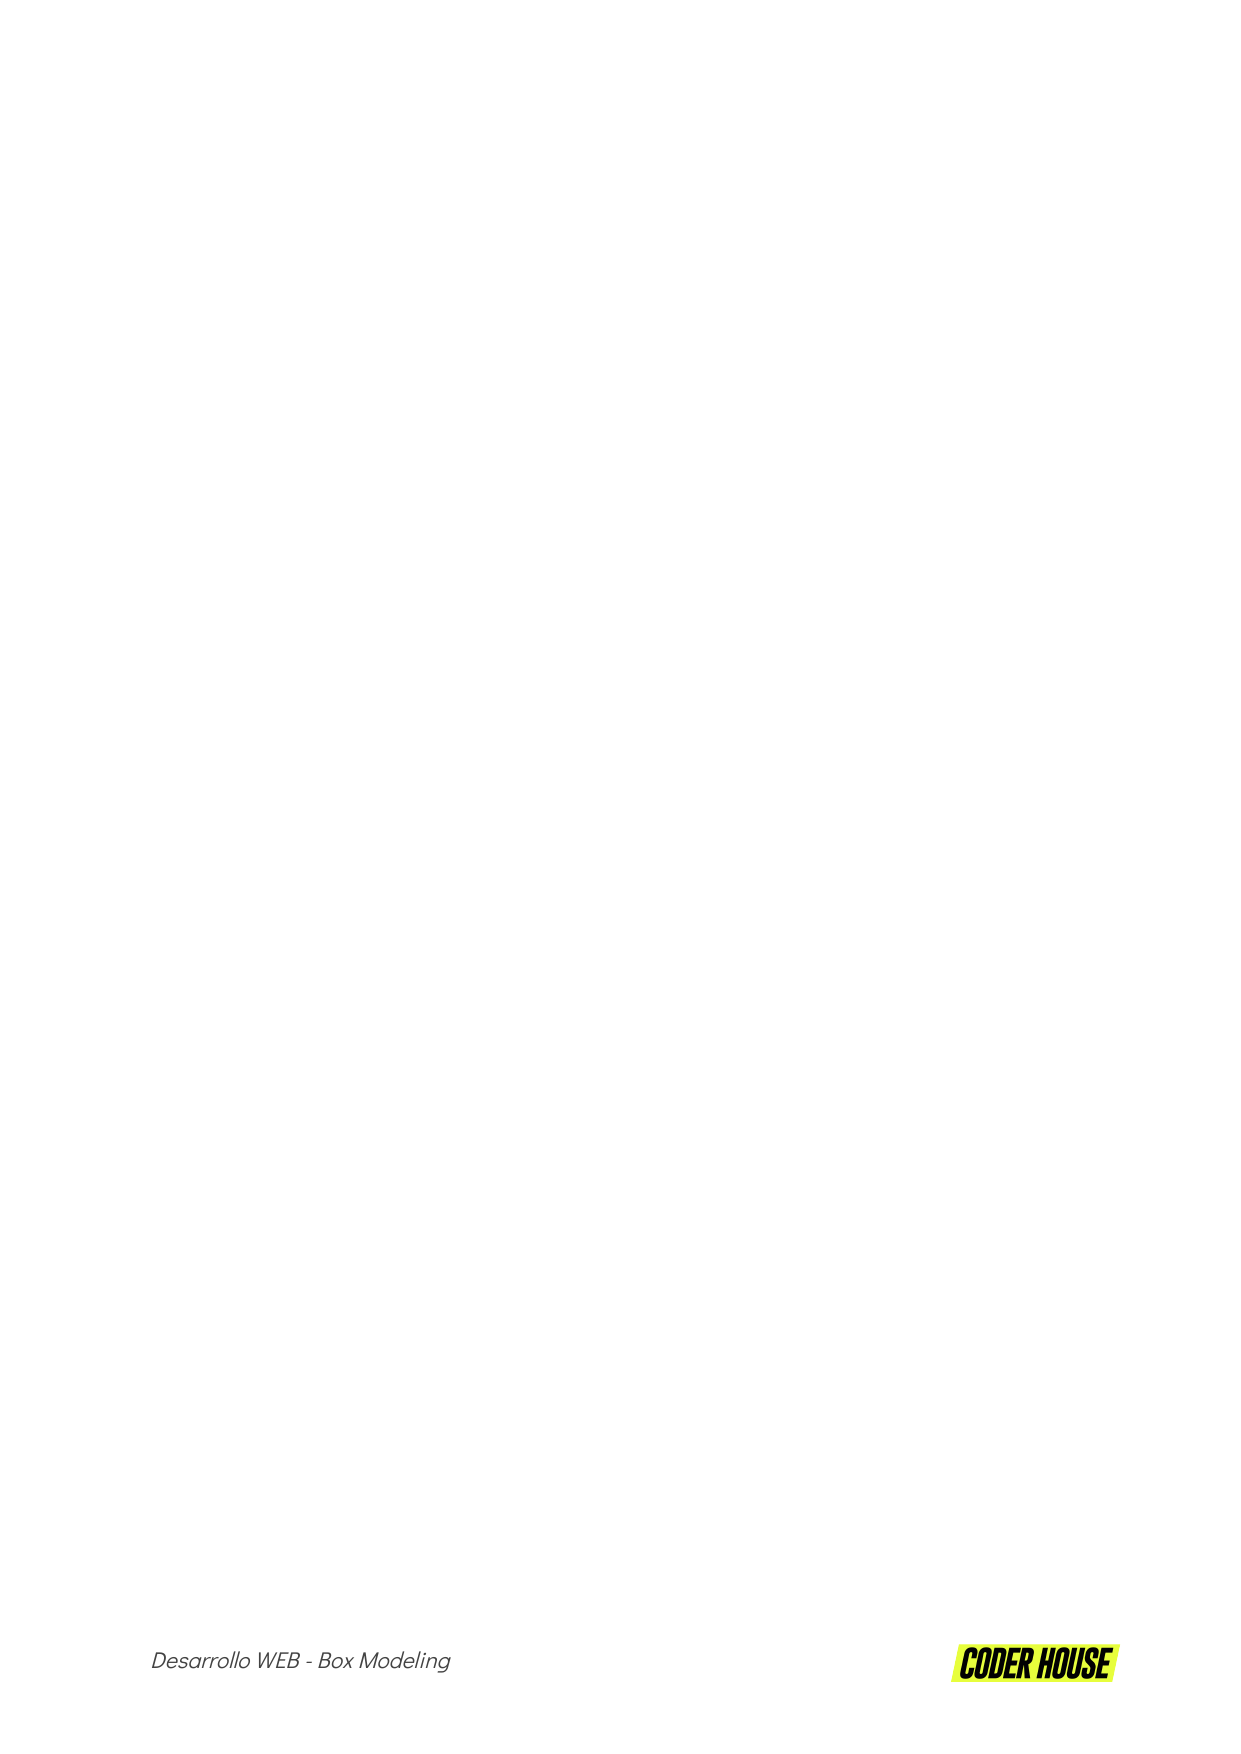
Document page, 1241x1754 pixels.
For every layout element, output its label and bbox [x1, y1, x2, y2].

picture [947, 1638, 1124, 1688]
